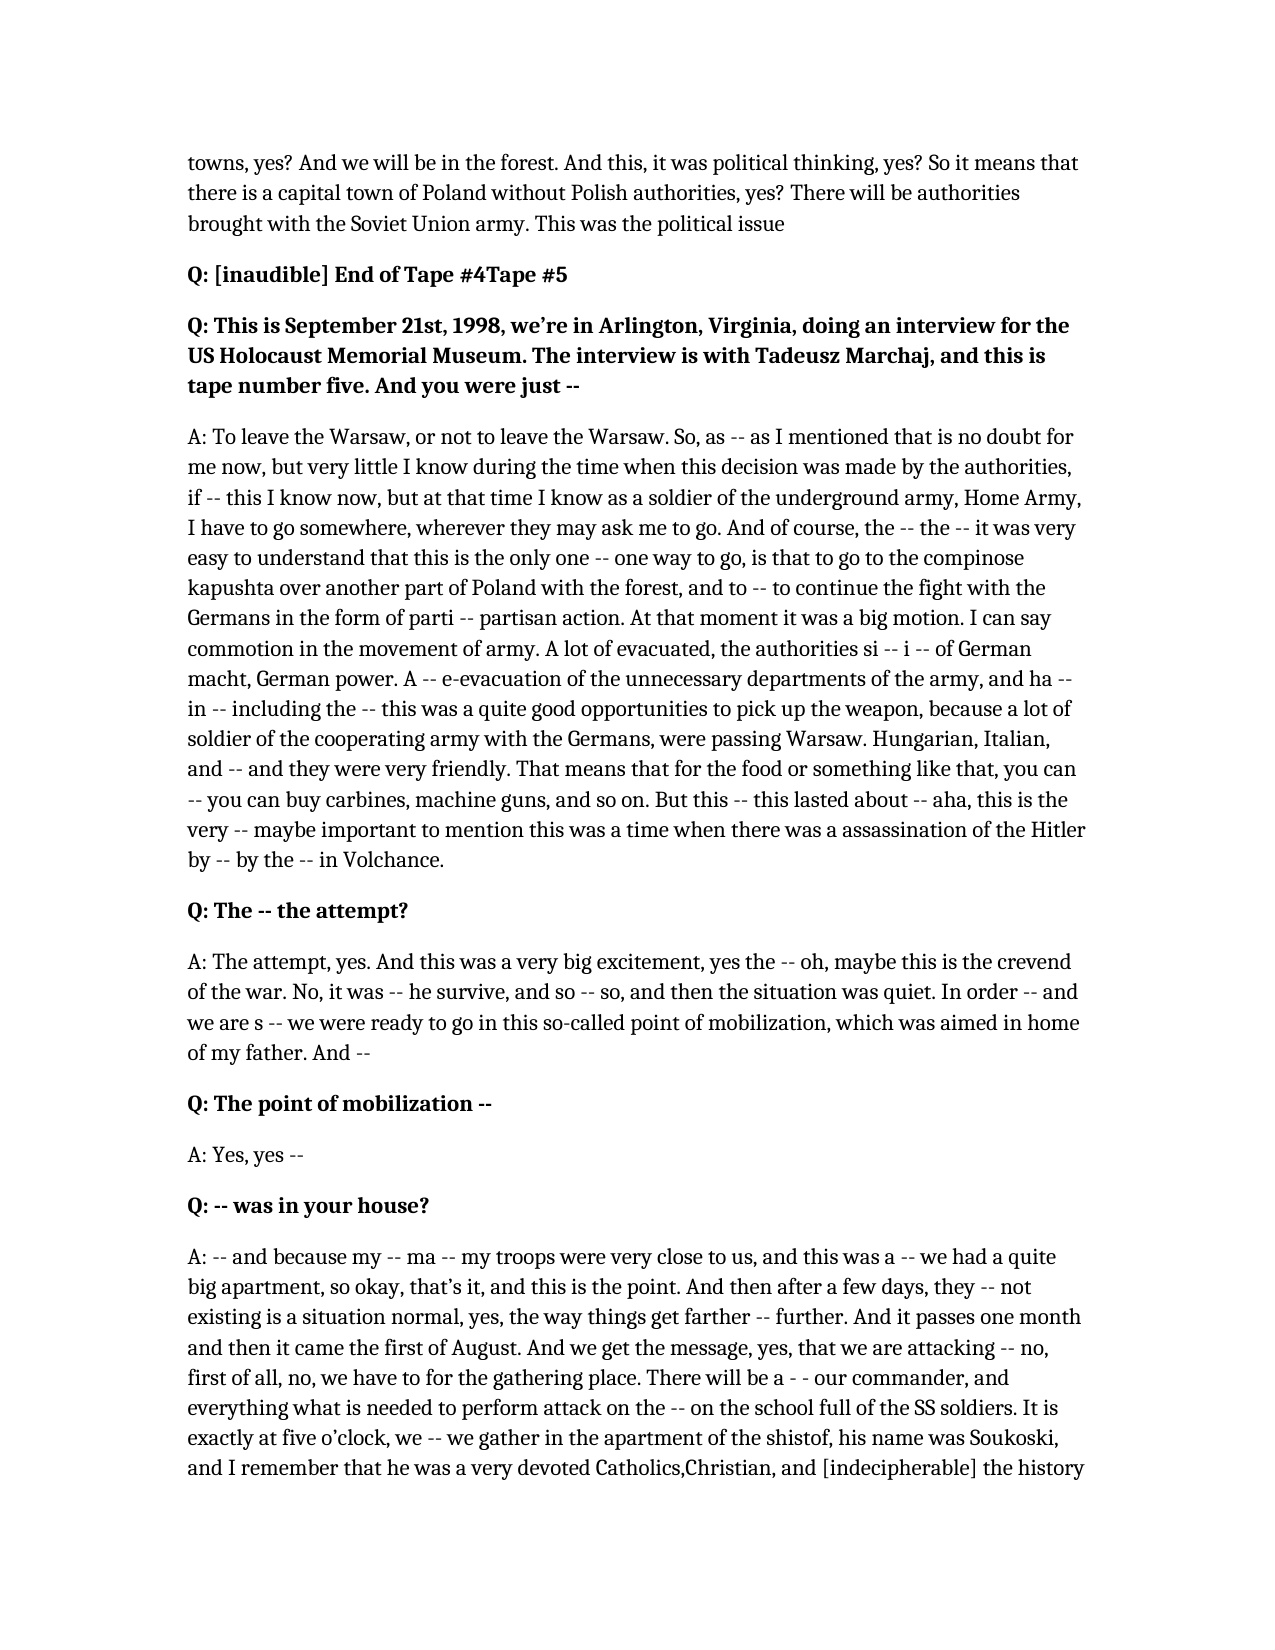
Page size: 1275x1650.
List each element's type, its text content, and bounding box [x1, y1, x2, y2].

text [187, 1244, 1087, 1482]
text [187, 150, 1087, 237]
text Q: -- was in your house? [187, 1193, 1087, 1219]
text A: Yes, yes -- [187, 1142, 1087, 1168]
text A: To leave the Warsaw, or not to leave the Warsaw. So, as -- as I mentioned that is no doubt for me now, but very little I know during the time when this decision was made by the authorities, if -- this I know now, but at that time I know as a soldier of the underground army, Home Army, I have to go somewhere, wherever they may ask me to go. And of course, the -- the -- it was very easy to understand that this is the only one -- one way to go, is that to go to the compinose kapushta over another part of Poland with the forest, and to -- to continue the fight with the Germans in the form of parti -- partisan action. At that moment it was a big motion. I can say commotion in the movement of army. A lot of evacuated, the authorities si -- i -- of German macht, German power. A -- e-evacuation of the unnecessary departments of the army, and ha -- in -- including the -- this was a quite good opportunities to pick up the weapon, because a lot of soldier of the cooperating army with the Germans, were passing Warsaw. Hungarian, Italian, and -- and they were very friendly. That means that for the food or something like that, you can -- you can buy carbines, machine guns, and so on. But this -- this lasted about -- aha, this is the very -- maybe important to mention this was a time when there was a assassination of the Hitler by -- by the -- in Volchance. [187, 424, 1087, 873]
text Q: [inaudible] End of Tape #4Tape #5 [187, 261, 1087, 288]
text Q: This is September 21st, 1998, we’re in Arlington, Virginia, doing an interview for the US Holocaust Memorial Museum. The interview is with Tadeusz Marchaj, and this is tape number five. And you were just -- [187, 312, 1087, 399]
text A: The attempt, yes. And this was a very big excitement, yes the -- oh, maybe this is the crevend of the war. No, it was -- he survive, and so -- so, and then the situation was quiet. In order -- and we are s -- we were ready to go in this so-called point of mobilization, which was aimed in home of my father. And -- [187, 949, 1087, 1066]
text Q: The point of mobilization -- [187, 1091, 1087, 1117]
text Q: The -- the attempt? [187, 898, 1087, 924]
